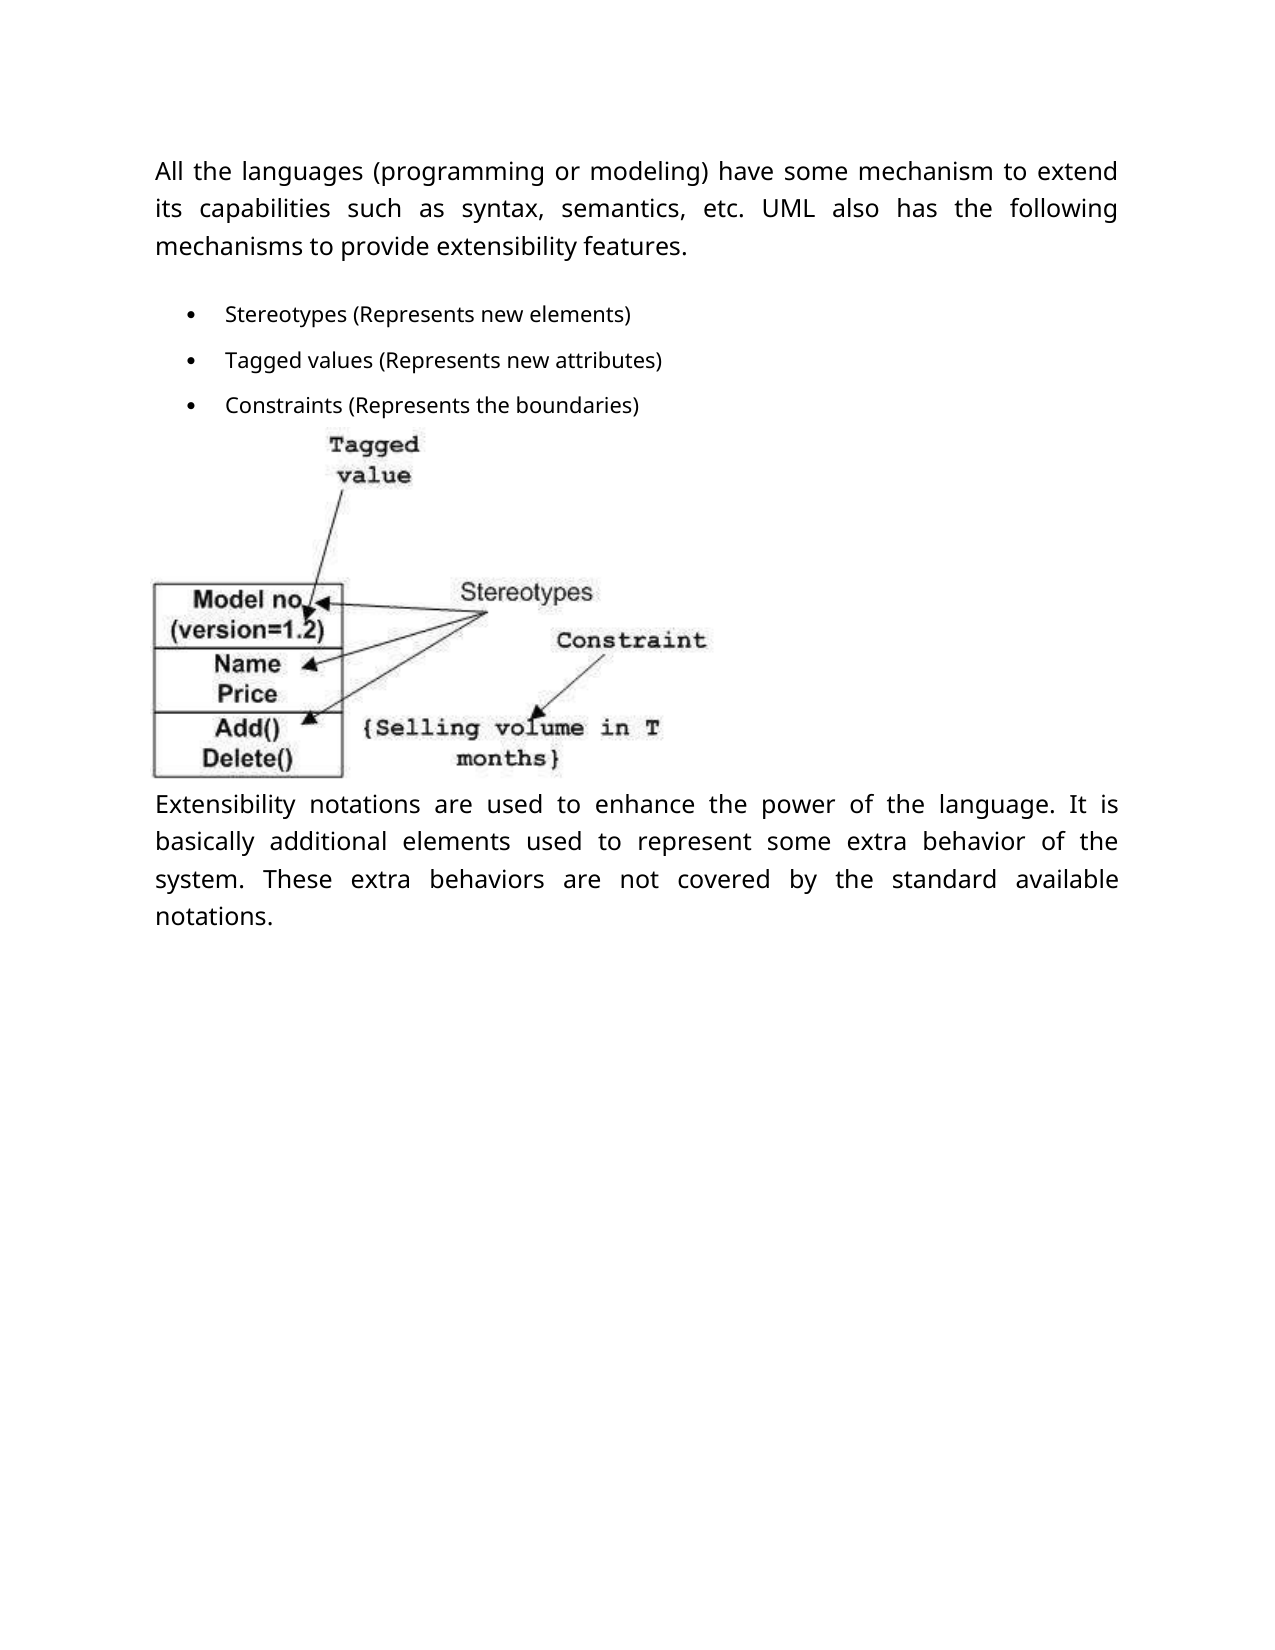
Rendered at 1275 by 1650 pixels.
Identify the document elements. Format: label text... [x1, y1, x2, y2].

list Tagged values (Represents new attributes) [187, 337, 1125, 374]
list Stereotypes (Represents new elements) [187, 292, 1125, 329]
picture [150, 427, 742, 783]
text All the languages (programming or modeling) have some mechanism to extend its capabilities such as syntax, semantics, etc. UML also has the following mechanisms to provide extensibility features. [155, 150, 1120, 262]
list Constraints (Represents the boundaries) [187, 382, 1125, 420]
text Extensibility notations are used to enhance the power of the language. It is basically additional elements used to represent some extra behavior of the system. These extra behaviors are not covered by the standard available notations. [155, 783, 1120, 933]
